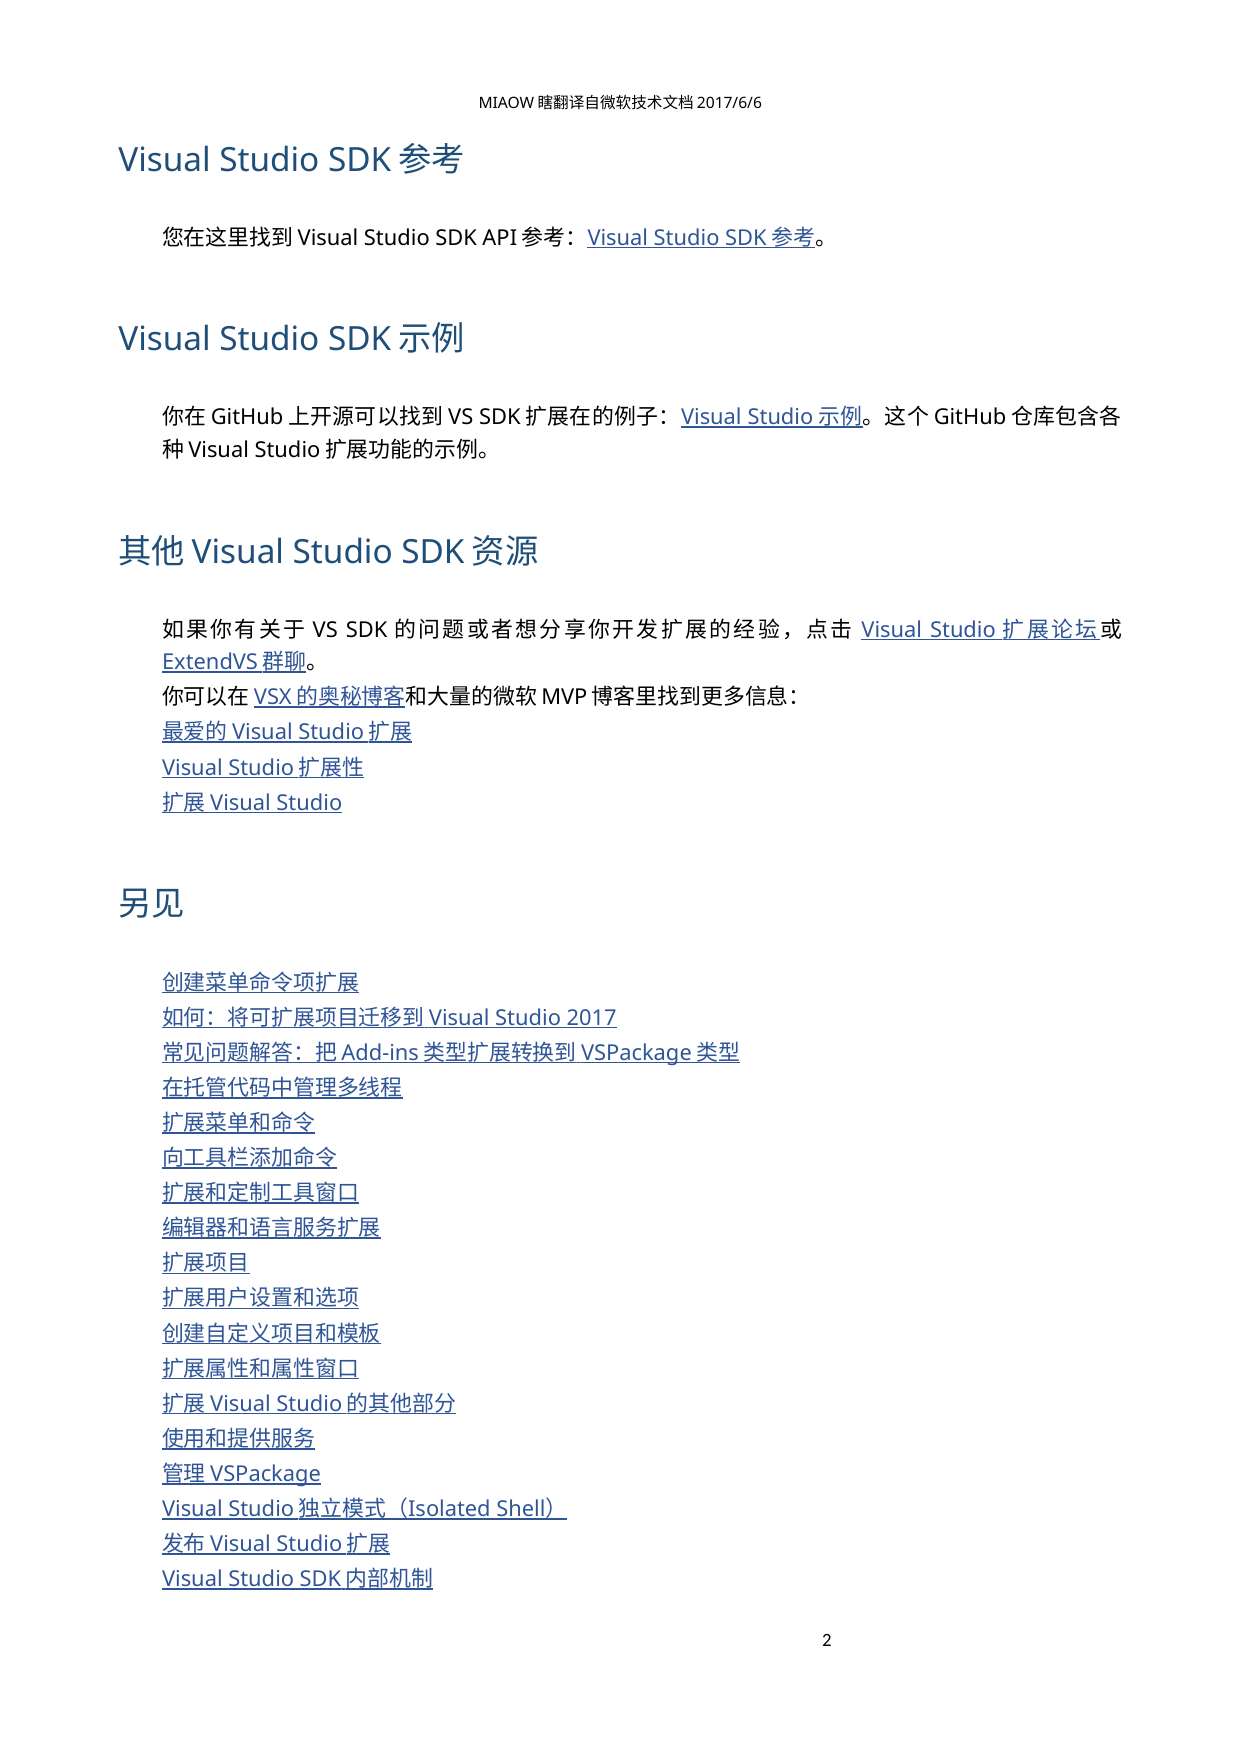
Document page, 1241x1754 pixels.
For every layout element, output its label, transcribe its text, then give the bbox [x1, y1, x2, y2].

text 如果你有关于VS SDK的问题或者想分享你开发扩展的经验，点击Visual Studio扩展论坛或ExtendVS群聊。 [162, 611, 1122, 676]
text 最爱的Visual Studio扩展 [162, 714, 1122, 747]
text 如何：将可扩展项目迁移到Visual Studio 2017 [162, 999, 1122, 1032]
text 向工具栏添加命令 [162, 1139, 1122, 1172]
text Visual Studio扩展性 [162, 749, 1122, 782]
text 发布Visual Studio扩展 [162, 1526, 1122, 1558]
text 扩展用户设置和选项 [162, 1280, 1122, 1312]
text 扩展菜单和命令 [162, 1104, 1122, 1137]
text 创建自定义项目和模板 [162, 1315, 1122, 1348]
text Visual Studio SDK参考 [118, 124, 1122, 189]
text 常见问题解答：把Add-ins类型扩展转换到VSPackage类型 [162, 1034, 1122, 1067]
text 你可以在VSX的奥秘博客和大量的微软MVP博客里找到更多信息： [162, 679, 1122, 711]
text 管理VSPackage [162, 1456, 1122, 1488]
text 创建菜单命令项扩展 [162, 964, 1122, 997]
text 扩展项目 [162, 1245, 1122, 1277]
text 扩展属性和属性窗口 [162, 1350, 1122, 1383]
text 另见 [118, 869, 1122, 934]
text 扩展Visual Studio的其他部分 [162, 1385, 1122, 1418]
text 你在GitHub上开源可以找到VS SDK扩展在的例子：Visual Studio示例。这个GitHub仓库包含各种Visual Studio扩展功能的示例。 [162, 399, 1122, 464]
text 使用和提供服务 [162, 1420, 1122, 1453]
text 扩展Visual Studio [162, 784, 1122, 817]
text 在托管代码中管理多线程 [162, 1069, 1122, 1102]
text Visual Studio独立模式（Isolated Shell） [162, 1491, 1122, 1523]
text Visual Studio SDK内部机制 [162, 1561, 1122, 1593]
text 扩展和定制工具窗口 [162, 1175, 1122, 1207]
text 其他Visual Studio SDK资源 [118, 516, 1122, 581]
text Visual Studio SDK示例 [118, 304, 1122, 369]
text 您在这里找到Visual Studio SDK API参考：Visual Studio SDK参考。 [162, 219, 1122, 252]
text 编辑器和语言服务扩展 [162, 1210, 1122, 1242]
